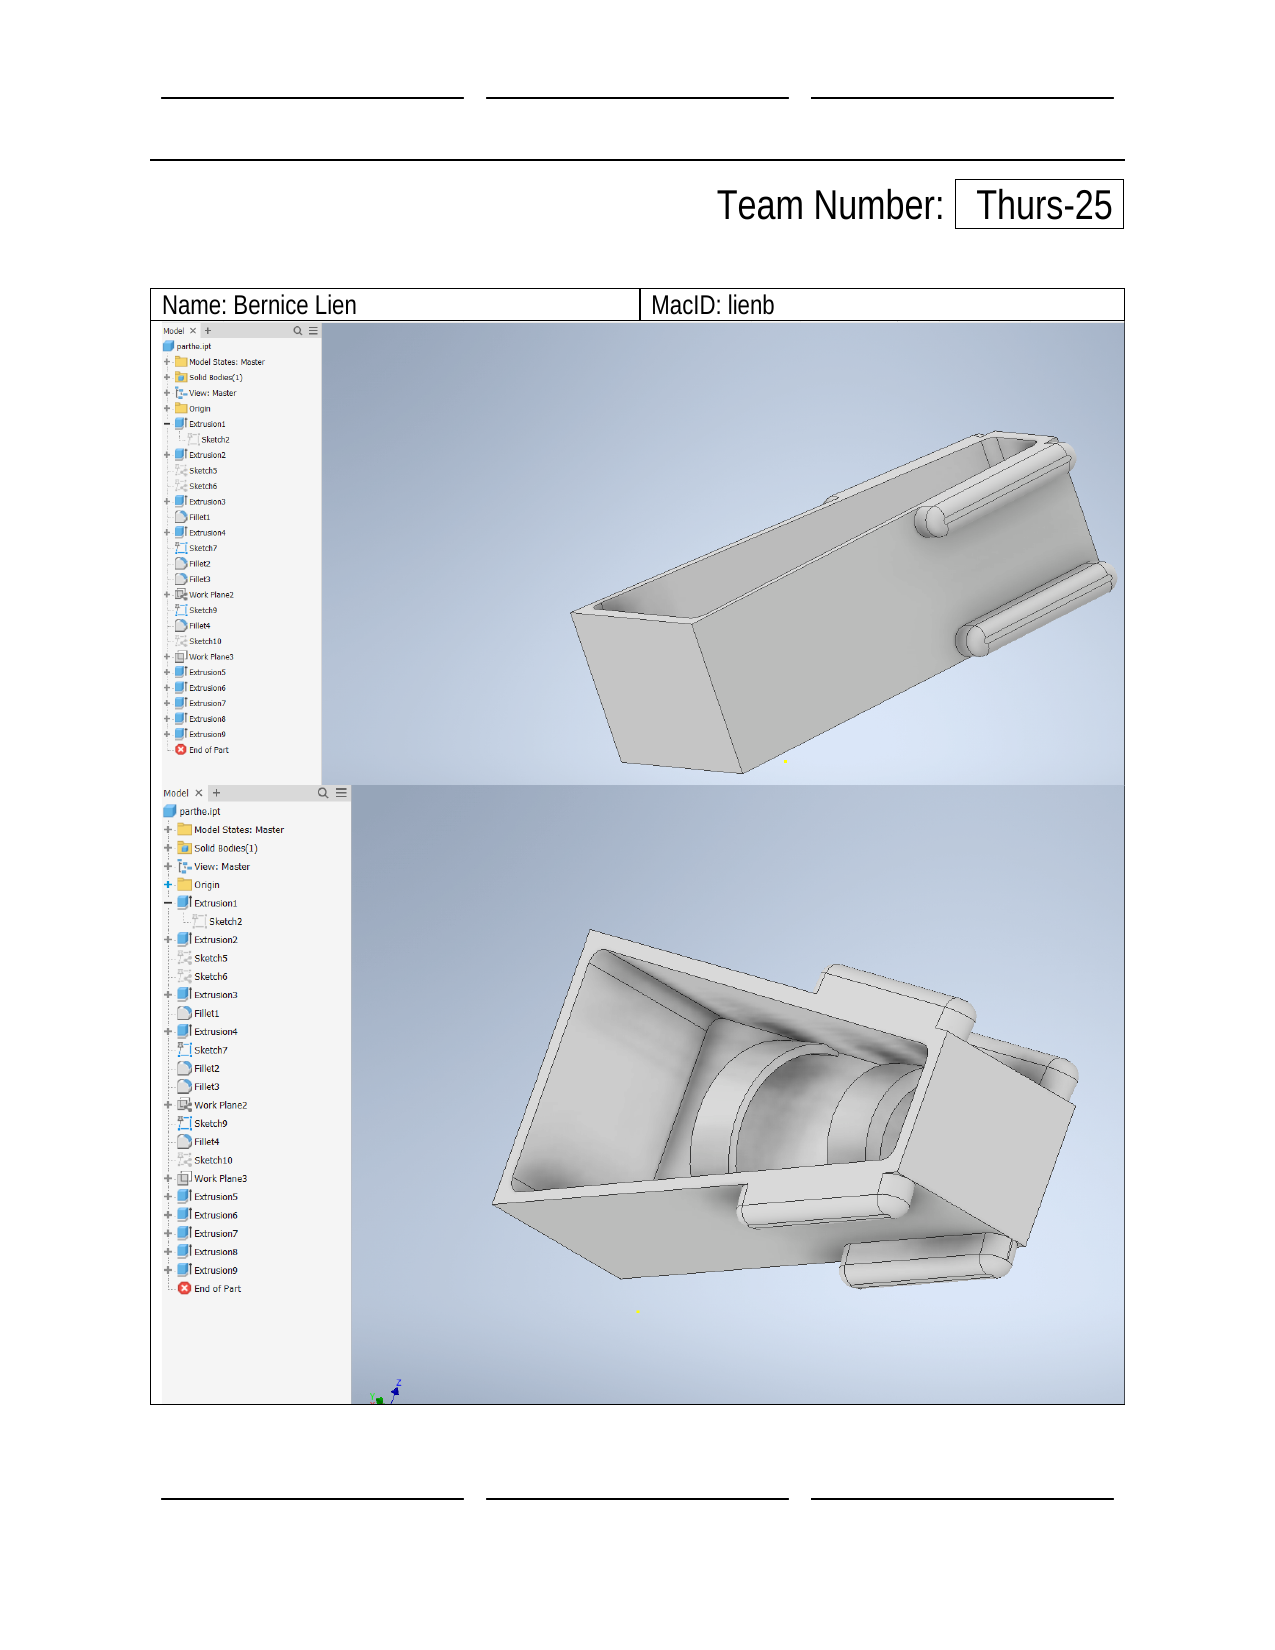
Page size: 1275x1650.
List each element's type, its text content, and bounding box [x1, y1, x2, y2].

picture [161, 321, 1125, 1404]
table_cell [151, 321, 161, 1404]
table_header MacID: lienb [641, 289, 1124, 320]
table_header Thurs-25 [956, 180, 1123, 228]
table_header Team Number: [703, 179, 955, 228]
table_header Name: Bernice Lien [151, 289, 639, 320]
